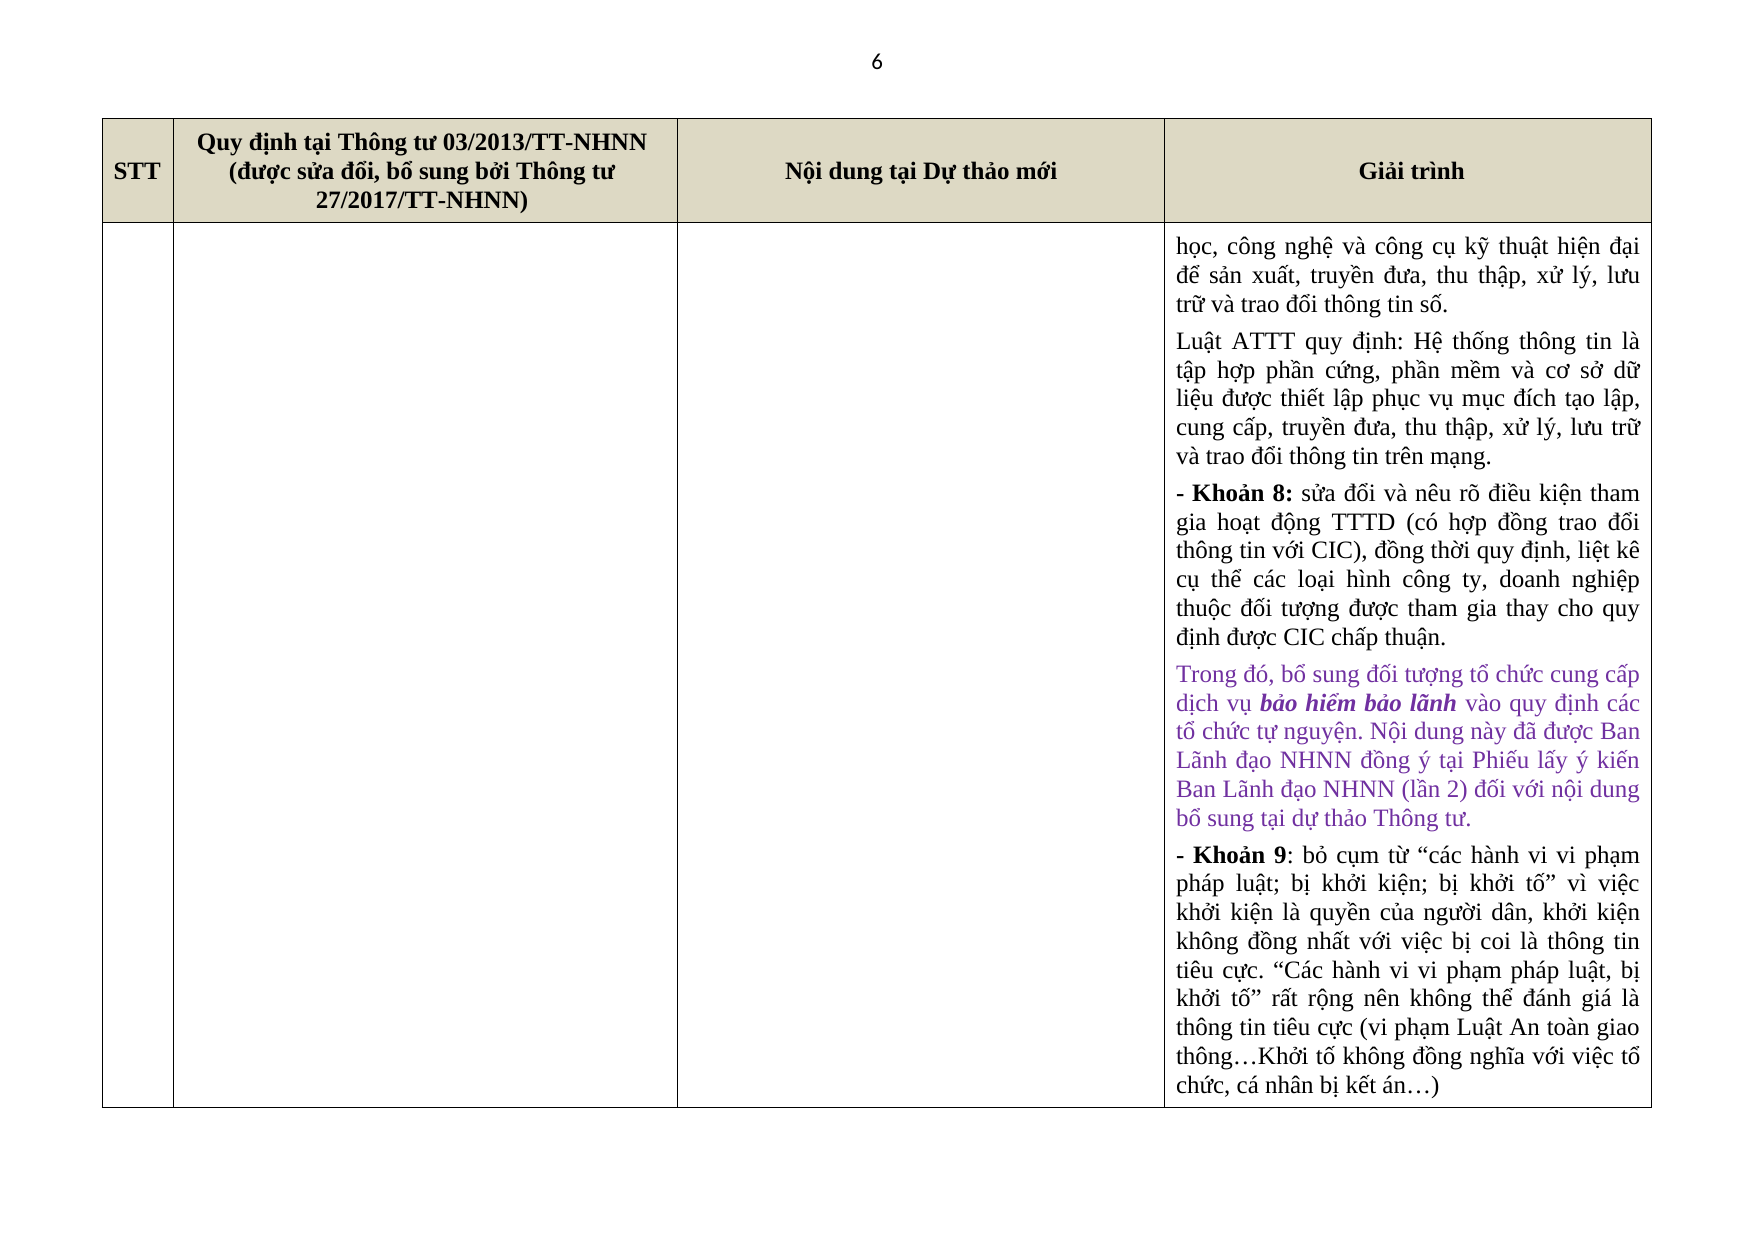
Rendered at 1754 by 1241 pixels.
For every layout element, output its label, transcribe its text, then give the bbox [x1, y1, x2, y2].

table_header Giải trình [1165, 119, 1651, 222]
table_header STT [103, 119, 173, 222]
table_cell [174, 223, 677, 1107]
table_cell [1165, 223, 1651, 1107]
table_cell [103, 223, 173, 1107]
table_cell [678, 223, 1164, 1107]
table_header Quy định tại Thông tư 03/2013/TT-NHNN (được sửa đổi, bổ sung bởi Thông tư 27/2017/TT-NHNN) [174, 119, 677, 222]
table_header Nội dung tại Dự thảo mới [678, 119, 1164, 222]
